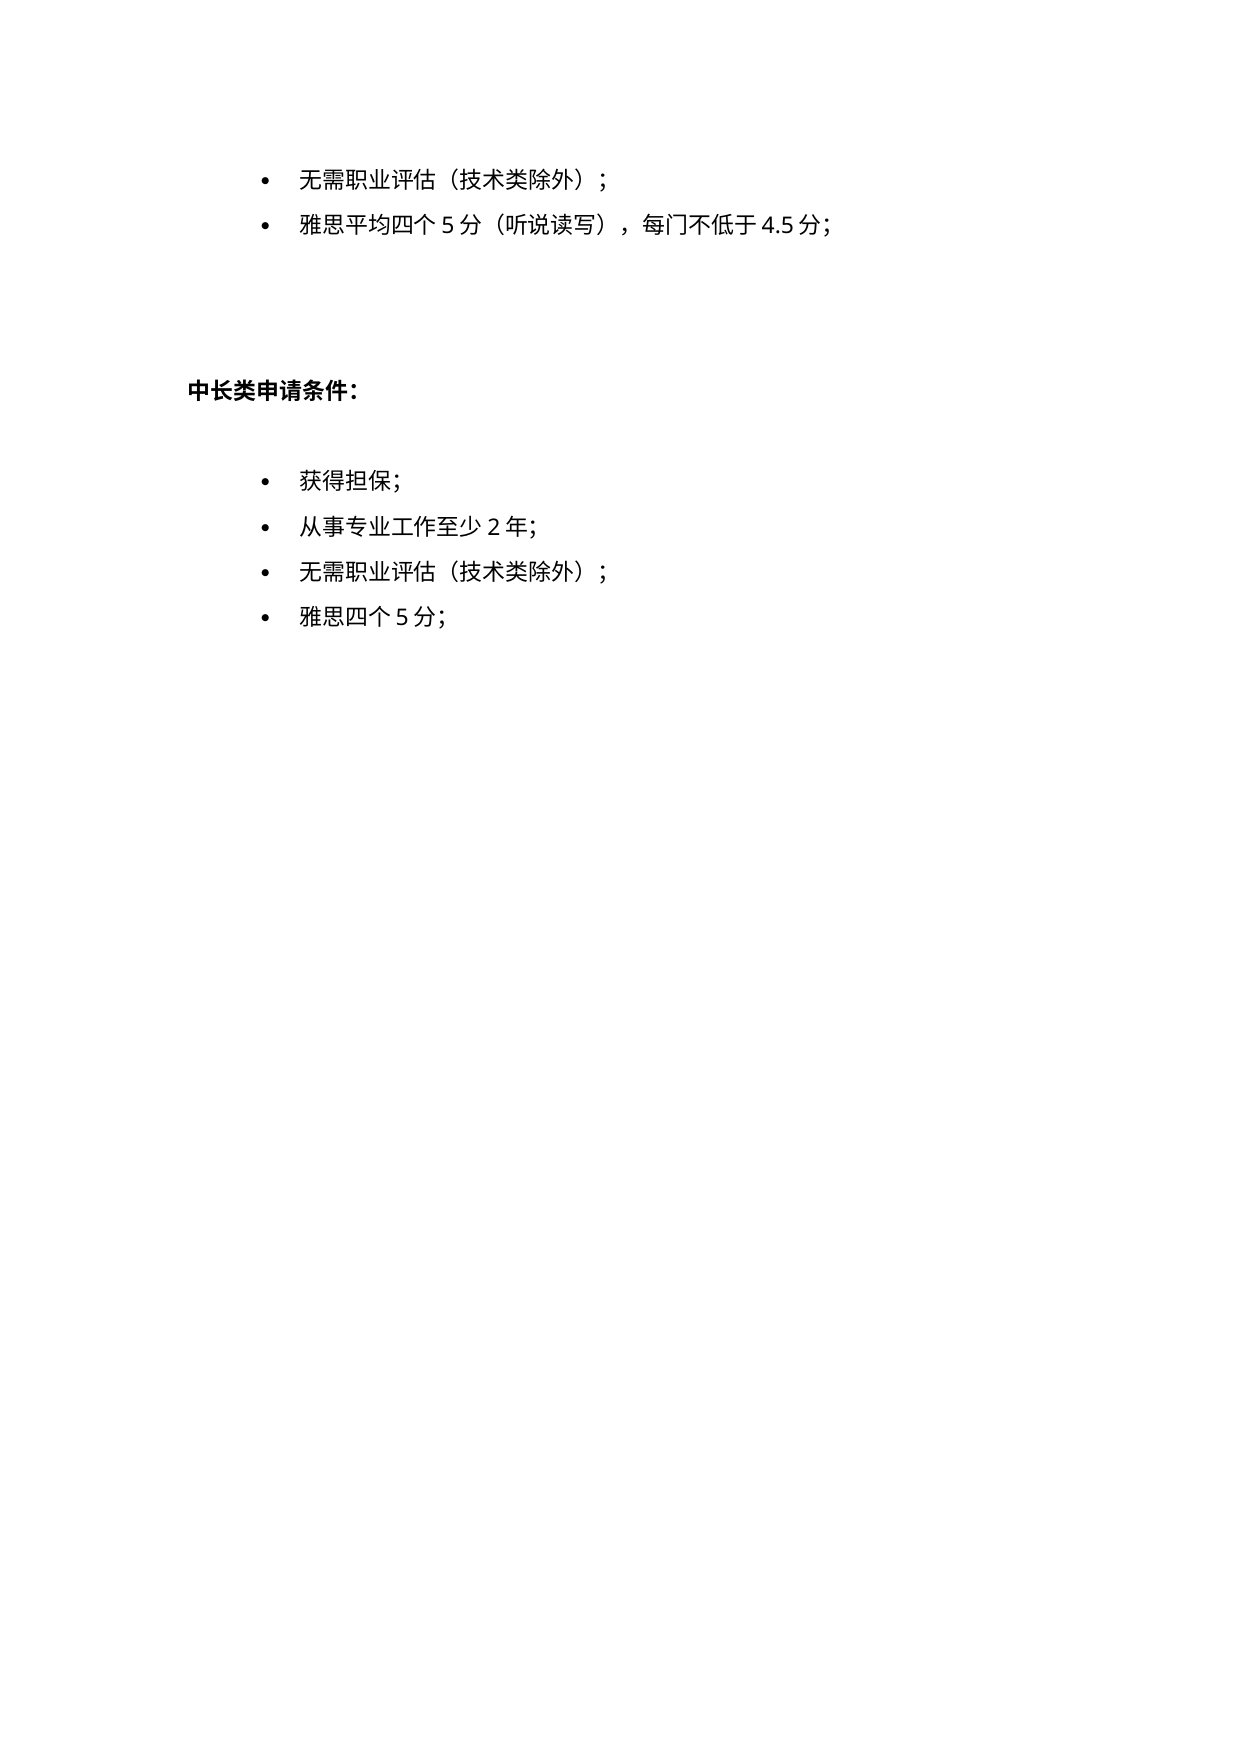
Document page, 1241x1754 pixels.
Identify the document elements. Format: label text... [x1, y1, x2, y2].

list 获得担保； [262, 451, 1053, 496]
list 雅思四个5分； [262, 587, 1053, 632]
text 中长类申请条件： [187, 360, 1053, 406]
list 无需职业评估（技术类除外）； [262, 150, 1053, 195]
list 无需职业评估（技术类除外）； [262, 542, 1053, 587]
list 从事专业工作至少2年； [262, 496, 1053, 542]
list 雅思平均四个5分（听说读写），每门不低于4.5分； [262, 195, 1053, 241]
